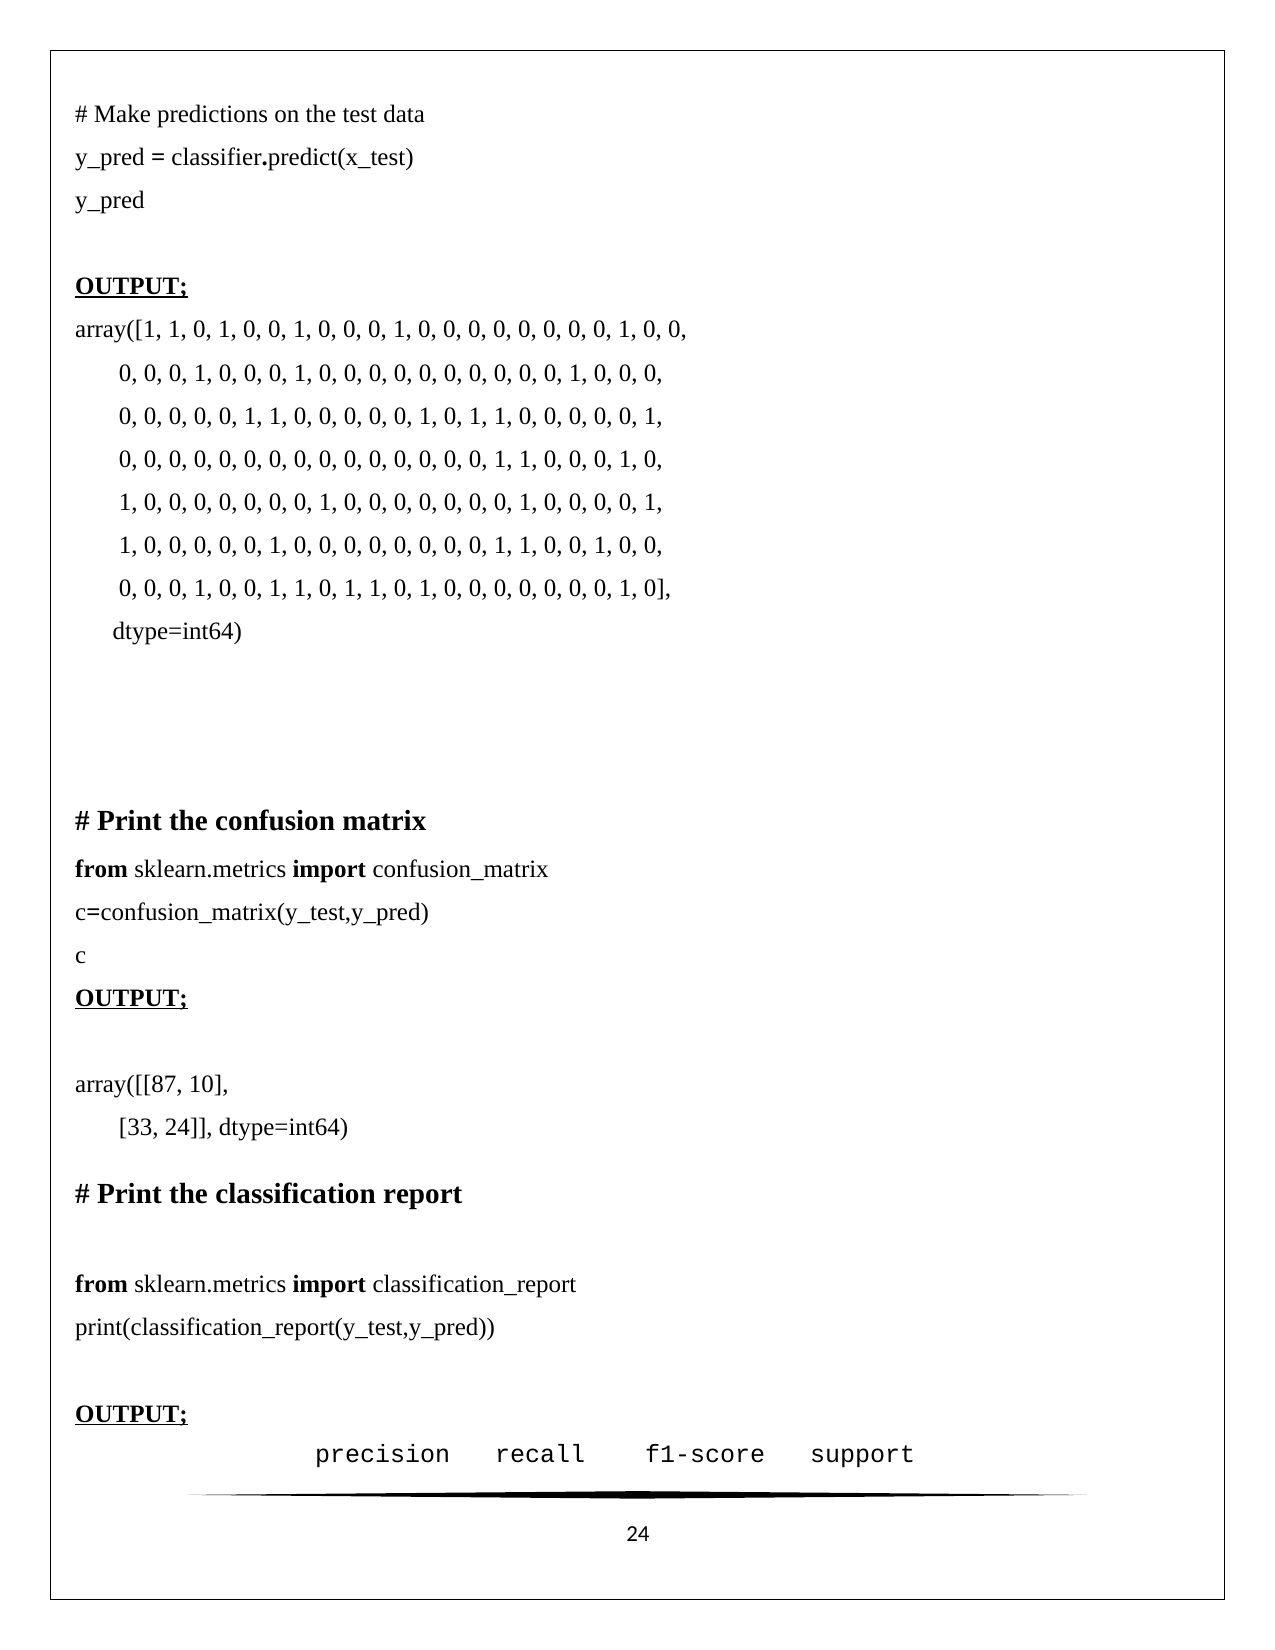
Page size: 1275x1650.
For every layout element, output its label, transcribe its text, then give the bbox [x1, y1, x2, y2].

text print(classification_report(y_test,y_pred)) [75, 1312, 1200, 1341]
text from sklearn.metrics import confusion_matrix [75, 854, 1200, 882]
text dtype=int64) [75, 616, 1200, 645]
text # Print the confusion matrix [75, 803, 1200, 837]
text 0, 0, 0, 0, 0, 1, 1, 0, 0, 0, 0, 0, 1, 0, 1, 1, 0, 0, 0, 0, 0, 1, [75, 401, 1200, 429]
text [33, 24]], dtype=int64) [75, 1112, 1200, 1141]
text # Make predictions on the test data [75, 99, 1200, 128]
text OUTPUT; [75, 271, 1200, 300]
text 0, 0, 0, 0, 0, 0, 0, 0, 0, 0, 0, 0, 0, 0, 0, 1, 1, 0, 0, 0, 1, 0, [75, 444, 1200, 473]
text # Print the classification report [75, 1176, 1200, 1209]
text precision recall f1-score support [75, 1442, 1200, 1470]
text c [75, 940, 1200, 969]
text array([[87, 10], [75, 1069, 1200, 1098]
text OUTPUT; [75, 1399, 1200, 1427]
text c=confusion_matrix(y_test,y_pred) [75, 897, 1200, 926]
text y_pred = classifier.predict(x_test) [75, 142, 1200, 171]
text 0, 0, 0, 1, 0, 0, 0, 1, 0, 0, 0, 0, 0, 0, 0, 0, 0, 0, 1, 0, 0, 0, [75, 358, 1200, 386]
text from sklearn.metrics import classification_report [75, 1269, 1200, 1298]
text 0, 0, 0, 1, 0, 0, 1, 1, 0, 1, 1, 0, 1, 0, 0, 0, 0, 0, 0, 0, 1, 0], [75, 573, 1200, 602]
text 1, 0, 0, 0, 0, 0, 0, 0, 1, 0, 0, 0, 0, 0, 0, 0, 1, 0, 0, 0, 0, 1, [75, 487, 1200, 516]
text array([1, 1, 0, 1, 0, 0, 1, 0, 0, 0, 1, 0, 0, 0, 0, 0, 0, 0, 0, 1, 0, 0, [75, 314, 1200, 343]
text 1, 0, 0, 0, 0, 0, 1, 0, 0, 0, 0, 0, 0, 0, 0, 1, 1, 0, 0, 1, 0, 0, [75, 530, 1200, 559]
text OUTPUT; [75, 983, 1200, 1012]
text y_pred [75, 185, 1200, 214]
